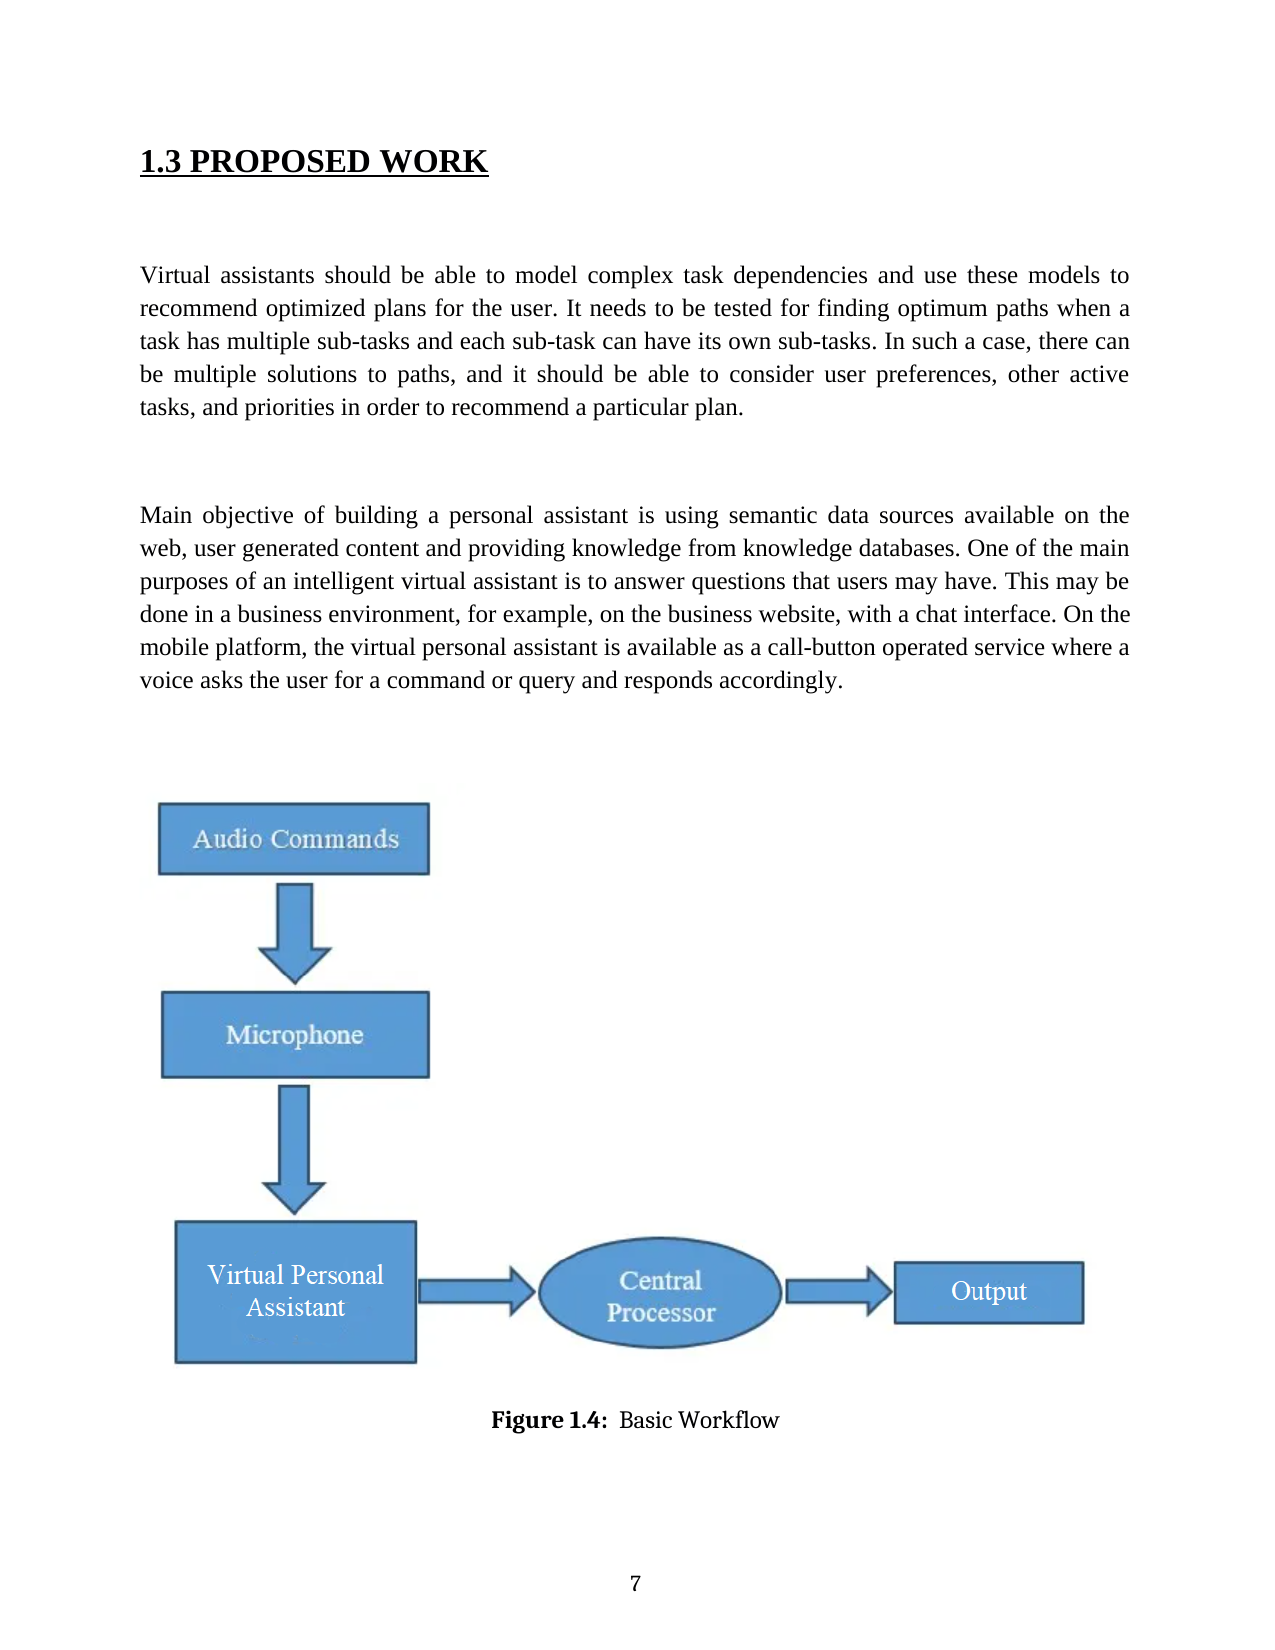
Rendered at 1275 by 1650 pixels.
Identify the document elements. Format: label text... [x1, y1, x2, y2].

text Virtual assistants should be able to model complex task dependencies and use these models to recommend optimized plans for the user. It needs to be tested for finding optimum paths when a task has multiple sub-tasks and each sub-task can have its own sub-tasks. In such a case, there can be multiple solutions to paths, and it should be able to consider user preferences, other active tasks, and priorities in order to recommend a particular plan. [139, 366, 1131, 421]
text Figure 1.4: Basic Workflow [139, 1406, 1131, 1435]
picture [139, 773, 1132, 1382]
text Virtual assistants should be able to model complex task dependencies and use these models to recommend optimized plans for the user. It needs to be tested for finding optimum paths when a task has multiple sub-tasks and each sub-task can have its own sub-tasks. In such a case, there can be multiple solutions to paths, and it should be able to consider user preferences, other active tasks, and priorities in order to recommend a particular plan. [139, 260, 1131, 315]
text 1.3 PROPOSED WORK [139, 142, 1131, 180]
text Main objective of building a personal assistant is using semantic data sources available on the web, user generated content and providing knowledge from knowledge databases. One of the main purposes of an intelligent virtual assistant is to answer questions that users may have. This may be done in a business environment, for example, on the business website, with a chat interface. On the mobile platform, the virtual personal assistant is available as a call-button operated service where a voice asks the user for a command or query and responds accordingly. [139, 500, 1131, 694]
